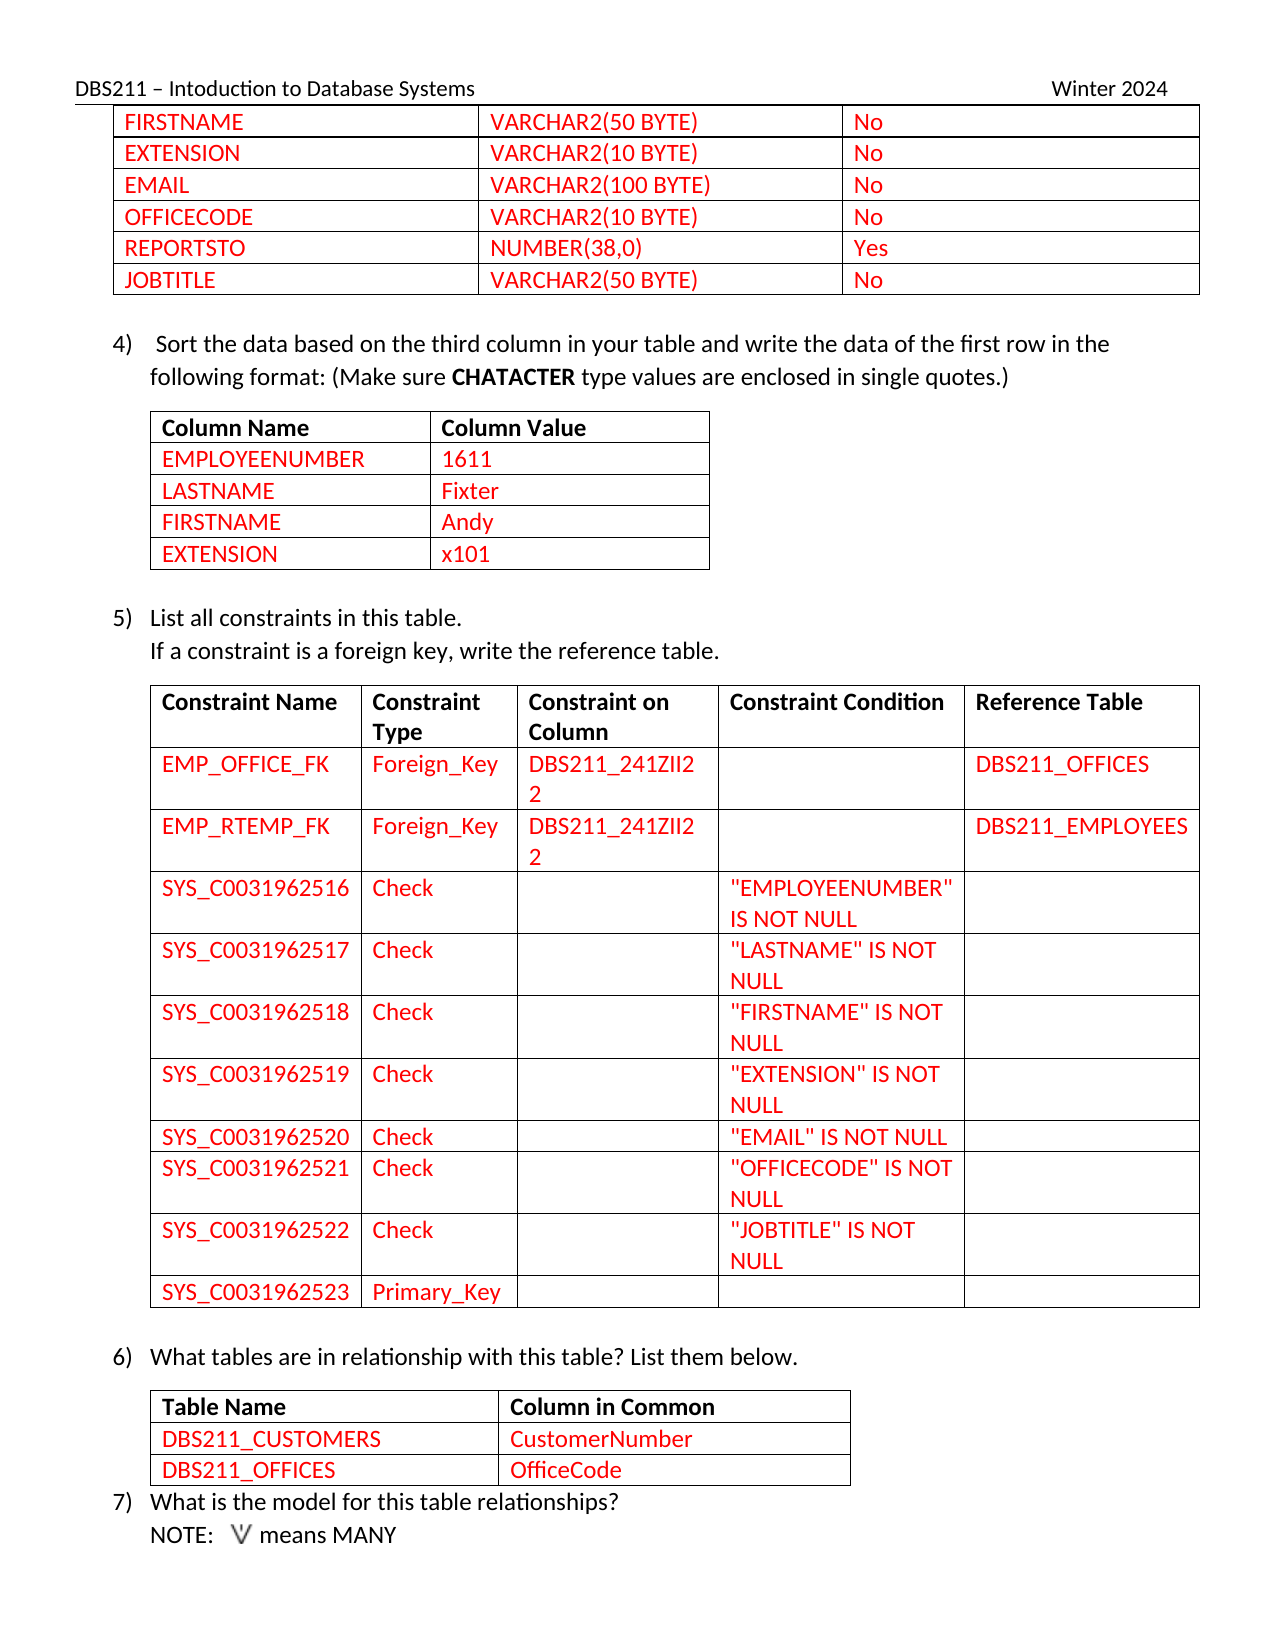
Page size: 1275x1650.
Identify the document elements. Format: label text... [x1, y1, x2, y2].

table_header Reference Table [965, 686, 1199, 747]
list If a constraint is a foreign key, write the reference table. [150, 635, 1200, 666]
table_cell DBS211_241ZII22 [518, 810, 718, 871]
table_cell VARCHAR2(50 BYTE) [479, 264, 842, 294]
table_cell EMP_RTEMP_FK [151, 810, 361, 871]
table_header Column Name [151, 412, 430, 442]
table_cell No [843, 201, 1199, 231]
table_cell "LASTNAME" IS NOT NULL [719, 934, 964, 995]
table_cell [518, 1152, 718, 1213]
list What is the model for this table relationships? [112, 1486, 1200, 1517]
table_header Column in Common [499, 1391, 850, 1422]
table_cell [965, 1059, 1199, 1119]
table_cell [518, 1276, 718, 1307]
table_cell NUMBER(38,0) [479, 232, 842, 263]
table_cell [518, 1059, 718, 1119]
table_header Column Value [431, 412, 709, 442]
table_cell [965, 996, 1199, 1057]
table_header Constraint on Column [518, 686, 718, 747]
table_cell Check [362, 872, 517, 933]
table_cell Yes [843, 232, 1199, 263]
table_cell "FIRSTNAME" IS NOT NULL [719, 996, 964, 1057]
table_cell [719, 810, 964, 871]
list Sort the data based on the third column in your table and write the data of the first row in the following format: (Make sure CHATACTER type values are enclosed in single quotes.) [112, 328, 1200, 392]
table_cell Check [362, 996, 517, 1057]
table_cell VARCHAR2(10 BYTE) [479, 138, 842, 168]
table_cell FIRSTNAME [151, 506, 430, 537]
list NOTE: means MANY [150, 1519, 1200, 1549]
table_cell REPORTSTO [114, 232, 478, 263]
table_cell EMAIL [114, 169, 478, 199]
table_cell LASTNAME [151, 475, 430, 505]
table_cell 1611 [431, 443, 709, 474]
table_cell "JOBTITLE" IS NOT NULL [719, 1214, 964, 1275]
list List all constraints in this table. [112, 602, 1200, 633]
table_cell DBS211_CUSTOMERS [151, 1423, 498, 1453]
table_cell [965, 1276, 1199, 1307]
table_header Constraint Condition [719, 686, 964, 747]
table_cell EXTENSION [151, 538, 430, 568]
table_cell VARCHAR2(100 BYTE) [479, 169, 842, 199]
table_cell DBS211_EMPLOYEES [965, 810, 1199, 871]
table_cell No [843, 138, 1199, 168]
picture [219, 1524, 259, 1544]
table_cell [719, 748, 964, 809]
table_cell [518, 1214, 718, 1275]
table_cell x101 [431, 538, 709, 568]
table_cell [965, 872, 1199, 933]
table_header Constraint Type [362, 686, 517, 747]
table_cell Fixter [431, 475, 709, 505]
table_cell SYS_C0031962516 [151, 872, 361, 933]
table_cell DBS211_OFFICES [965, 748, 1199, 809]
table_cell DBS211_OFFICES [151, 1455, 498, 1485]
table_cell EMPLOYEENUMBER [151, 443, 430, 474]
table_cell [965, 934, 1199, 995]
table_cell OfficeCode [499, 1455, 850, 1485]
table_cell [518, 996, 718, 1057]
table_cell Andy [431, 506, 709, 537]
table_cell VARCHAR2(10 BYTE) [479, 201, 842, 231]
table_cell No [843, 264, 1199, 294]
table_cell "EMAIL" IS NOT NULL [719, 1121, 964, 1151]
table_cell [518, 1121, 718, 1151]
table_cell SYS_C0031962518 [151, 996, 361, 1057]
table_cell Check [362, 1152, 517, 1213]
table_cell Check [362, 934, 517, 995]
table_cell Check [362, 1214, 517, 1275]
table_cell Check [362, 1059, 517, 1119]
table_cell "OFFICECODE" IS NOT NULL [719, 1152, 964, 1213]
table_cell DBS211_241ZII22 [518, 748, 718, 809]
table_cell FIRSTNAME [114, 106, 478, 136]
table_cell Foreign_Key [362, 810, 517, 871]
table_cell SYS_C0031962523 [151, 1276, 361, 1307]
table_cell OFFICECODE [114, 201, 478, 231]
table_cell [719, 1276, 964, 1307]
table_cell SYS_C0031962521 [151, 1152, 361, 1213]
table_cell [965, 1121, 1199, 1151]
table_cell Check [362, 1121, 517, 1151]
table_cell JOBTITLE [114, 264, 478, 294]
table_cell Foreign_Key [362, 748, 517, 809]
table_cell [965, 1214, 1199, 1275]
table_cell VARCHAR2(50 BYTE) [479, 106, 842, 136]
table_header Table Name [151, 1391, 498, 1422]
table_cell SYS_C0031962522 [151, 1214, 361, 1275]
table_cell SYS_C0031962519 [151, 1059, 361, 1119]
table_cell No [843, 169, 1199, 199]
table_cell [518, 934, 718, 995]
list What tables are in relationship with this table? List them below. [112, 1341, 1200, 1371]
table_cell [965, 1152, 1199, 1213]
table_cell "EXTENSION" IS NOT NULL [719, 1059, 964, 1119]
table_cell [518, 872, 718, 933]
table_cell EMP_OFFICE_FK [151, 748, 361, 809]
table_cell Primary_Key [362, 1276, 517, 1307]
table_cell "EMPLOYEENUMBER" IS NOT NULL [719, 872, 964, 933]
table_cell No [843, 106, 1199, 136]
table_cell SYS_C0031962520 [151, 1121, 361, 1151]
table_header Constraint Name [151, 686, 361, 747]
table_cell SYS_C0031962517 [151, 934, 361, 995]
table_cell CustomerNumber [499, 1423, 850, 1453]
table_cell EXTENSION [114, 138, 478, 168]
